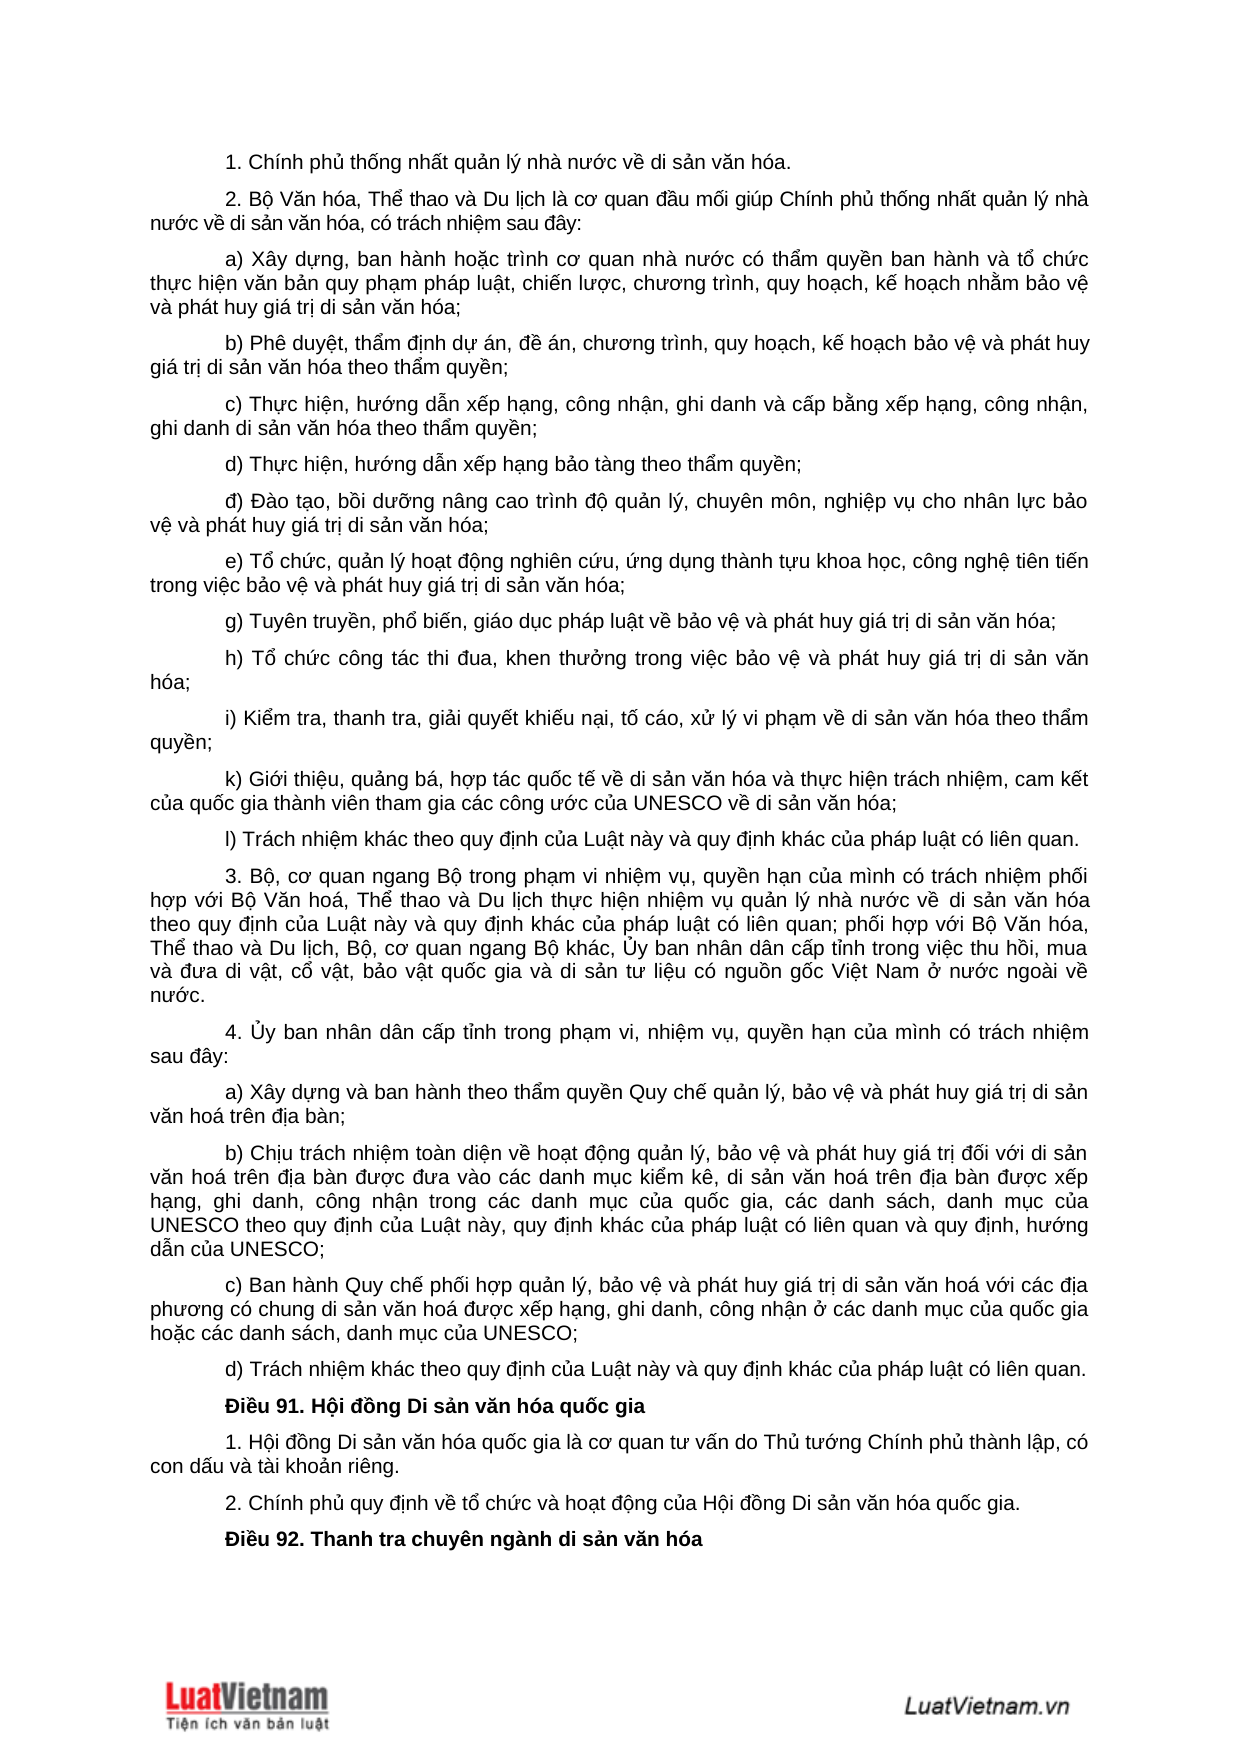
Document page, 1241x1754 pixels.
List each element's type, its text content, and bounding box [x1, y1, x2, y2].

text c) Thực hiện, hướng dẫn xếp hạng, công nhận, ghi danh và cấp bằng xếp hạng, công nhận, ghi danh di sản văn hóa theo thẩm quyền; [150, 392, 1090, 439]
text k) Giới thiệu, quảng bá, hợp tác quốc tế về di sản văn hóa và thực hiện trách nhiệm, cam kết của quốc gia thành viên tham gia các công ước của UNESCO về di sản văn hóa; [150, 767, 1090, 814]
text d) Trách nhiệm khác theo quy định của Luật này và quy định khác của pháp luật có liên quan. [150, 1357, 1090, 1381]
text a) Xây dựng, ban hành hoặc trình cơ quan nhà nước có thẩm quyền ban hành và tổ chức thực hiện văn bản quy phạm pháp luật, chiến lược, chương trình, quy hoạch, kế hoạch nhằm bảo vệ và phát huy giá trị di sản văn hóa; [150, 247, 1090, 319]
picture [150, 1660, 1089, 1754]
text Điều 91. Hội đồng Di sản văn hóa quốc gia [150, 1394, 1090, 1418]
text d) Thực hiện, hướng dẫn xếp hạng bảo tàng theo thẩm quyền; [150, 452, 1090, 476]
text đ) Đào tạo, bồi dưỡng nâng cao trình độ quản lý, chuyên môn, nghiệp vụ cho nhân lực bảo vệ và phát huy giá trị di sản văn hóa; [150, 488, 1090, 536]
text h) Tổ chức công tác thi đua, khen thưởng trong việc bảo vệ và phát huy giá trị di sản văn hóa; [150, 646, 1090, 694]
text g) Tuyên truyền, phổ biến, giáo dục pháp luật về bảo vệ và phát huy giá trị di sản văn hóa; [150, 609, 1090, 633]
text a) Xây dựng và ban hành theo thẩm quyền Quy chế quản lý, bảo vệ và phát huy giá trị di sản văn hoá trên địa bàn; [150, 1080, 1090, 1128]
text i) Kiểm tra, thanh tra, giải quyết khiếu nại, tố cáo, xử lý vi phạm về di sản văn hóa theo thẩm quyền; [150, 706, 1090, 754]
text l) Trách nhiệm khác theo quy định của Luật này và quy định khác của pháp luật có liên quan. [150, 827, 1090, 851]
text c) Ban hành Quy chế phối hợp quản lý, bảo vệ và phát huy giá trị di sản văn hoá với các địa phương có chung di sản văn hoá được xếp hạng, ghi danh, công nhận ở các danh mục của quốc gia hoặc các danh sách, danh mục của UNESCO; [150, 1273, 1090, 1345]
text 2. Bộ Văn hóa, Thể thao và Du lịch là cơ quan đầu mối giúp Chính phủ thống nhất quản lý nhà nước về di sản văn hóa, có trách nhiệm sau đây: [150, 186, 1090, 234]
text 4. Ủy ban nhân dân cấp tỉnh trong phạm vi, nhiệm vụ, quyền hạn của mình có trách nhiệm sau đây: [150, 1020, 1090, 1068]
text 1. Chính phủ thống nhất quản lý nhà nước về di sản văn hóa. [150, 150, 1090, 174]
text b) Phê duyệt, thẩm định dự án, đề án, chương trình, quy hoạch, kế hoạch bảo vệ và phát huy giá trị di sản văn hóa theo thẩm quyền; [150, 331, 1090, 379]
text 2. Chính phủ quy định về tổ chức và hoạt động của Hội đồng Di sản văn hóa quốc gia. [150, 1491, 1090, 1514]
text e) Tổ chức, quản lý hoạt động nghiên cứu, ứng dụng thành tựu khoa học, công nghệ tiên tiến trong việc bảo vệ và phát huy giá trị di sản văn hóa; [150, 549, 1090, 597]
text b) Chịu trách nhiệm toàn diện về hoạt động quản lý, bảo vệ và phát huy giá trị đối với di sản văn hoá trên địa bàn được đưa vào các danh mục kiểm kê, di sản văn hoá trên địa bàn được xếp hạng, ghi danh, công nhận trong các danh mục của quốc gia, các danh sách, danh mục của UNESCO theo quy định của Luật này, quy định khác của pháp luật có liên quan và quy định, hướng dẫn của UNESCO; [150, 1141, 1090, 1260]
text 1. Hội đồng Di sản văn hóa quốc gia là cơ quan tư vấn do Thủ tướng Chính phủ thành lập, có con dấu và tài khoản riêng. [150, 1430, 1090, 1478]
text 3. Bộ, cơ quan ngang Bộ trong phạm vi nhiệm vụ, quyền hạn của mình có trách nhiệm phối hợp với Bộ Văn hoá, Thể thao và Du lịch thực hiện nhiệm vụ quản lý nhà nước về di sản văn hóa theo quy định của Luật này và quy định khác của pháp luật có liên quan; phối hợp với Bộ Văn hóa, Thể thao và Du lịch, Bộ, cơ quan ngang Bộ khác, Ủy ban nhân dân cấp tỉnh trong việc thu hồi, mua và đưa di vật, cổ vật, bảo vật quốc gia và di sản tư liệu có nguồn gốc Việt Nam ở nước ngoài về nước. [150, 863, 1090, 1007]
text Điều 92. Thanh tra chuyên ngành di sản văn hóa [150, 1527, 1090, 1551]
